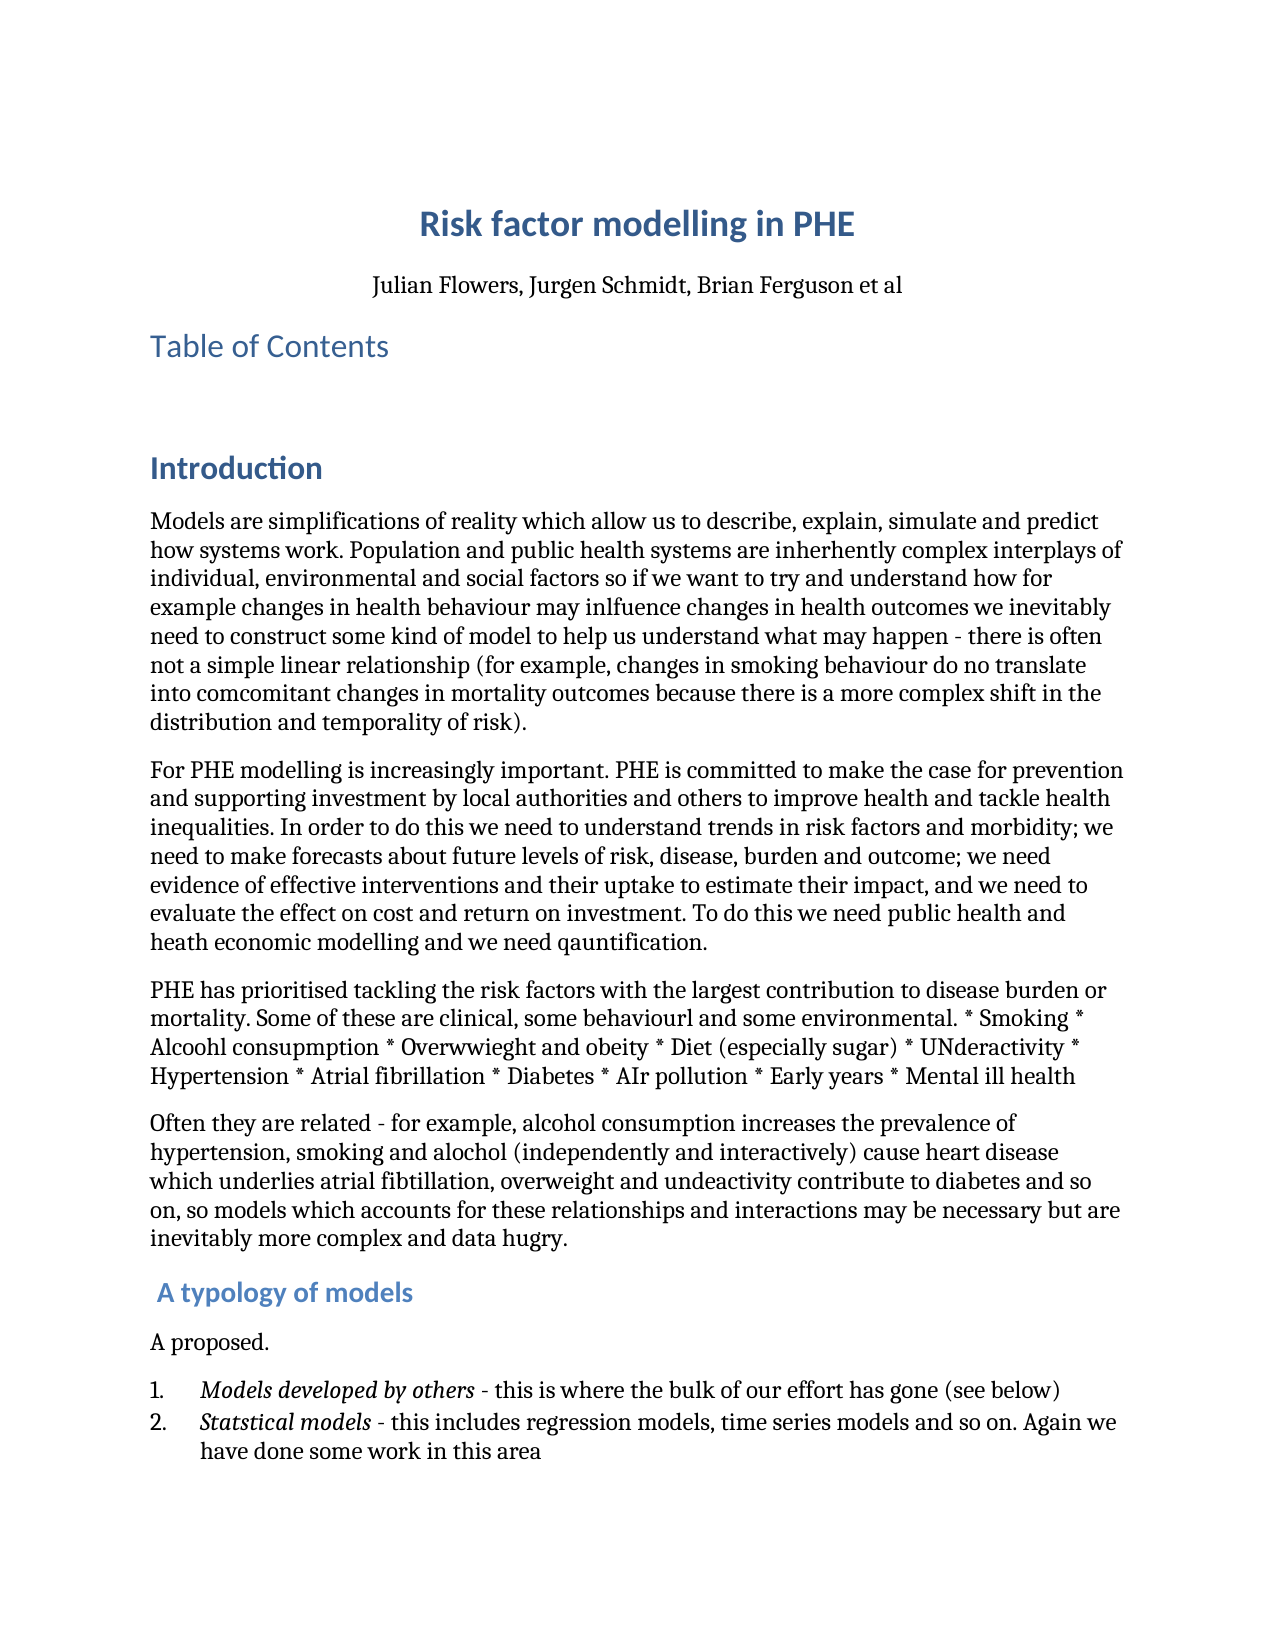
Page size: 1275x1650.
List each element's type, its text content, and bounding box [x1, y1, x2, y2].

text Julian Flowers, Jurgen Schmidt, Brian Ferguson et al [150, 271, 1125, 299]
text Models are simplifications of reality which allow us to describe, explain, simulate and predict how systems work. Population and public health systems are inherhently complex interplays of individual, environmental and social factors so if we want to try and understand how for example changes in health behaviour may inlfuence changes in health outcomes we inevitably need to construct some kind of model to help us understand what may happen - there is often not a simple linear relationship (for example, changes in smoking behaviour do no translate into comcomitant changes in mortality outcomes because there is a more complex shift in the distribution and temporality of risk). [150, 507, 1125, 737]
text PHE has prioritised tackling the risk factors with the largest contribution to disease burden or mortality. Some of these are clinical, some behaviourl and some environmental. * Smoking * Alcoohl consupmption * Overwwieght and obeity * Diet (especially sugar) * UNderactivity * Hypertension * Atrial fibrillation * Diabetes * AIr pollution * Early years * Mental ill health [150, 976, 1125, 1091]
list Statstical models - this includes regression models, time series models and so on. Again we have done some work in this area [150, 1408, 1125, 1466]
list Models developed by others - this is where the bulk of our effort has gone (see below) [150, 1376, 1125, 1404]
text For PHE modelling is increasingly important. PHE is committed to make the case for prevention and supporting investment by local authorities and others to improve health and tackle health inequalities. In order to do this we need to understand trends in risk factors and morbidity; we need to make forecasts about future levels of risk, disease, burden and outcome; we need evidence of effective interventions and their uptake to estimate their impact, and we need to evaluate the effect on cost and return on investment. To do this we need public health and heath economic modelling and we need qauntification. [150, 756, 1125, 957]
subtitle A typology of models [150, 1274, 1125, 1309]
text Often they are related - for example, alcohol consumption increases the prevalence of hypertension, smoking and alochol (independently and interactively) cause heart disease which underlies atrial fibtillation, overweight and undeactivity contribute to diabetes and so on, so models which accounts for these relationships and interactions may be necessary but are inevitably more complex and data hugry. [150, 1109, 1125, 1253]
text A proposed. [150, 1328, 1125, 1357]
title Risk factor modelling in PHE [150, 200, 1125, 246]
subtitle Introduction [150, 447, 1125, 488]
